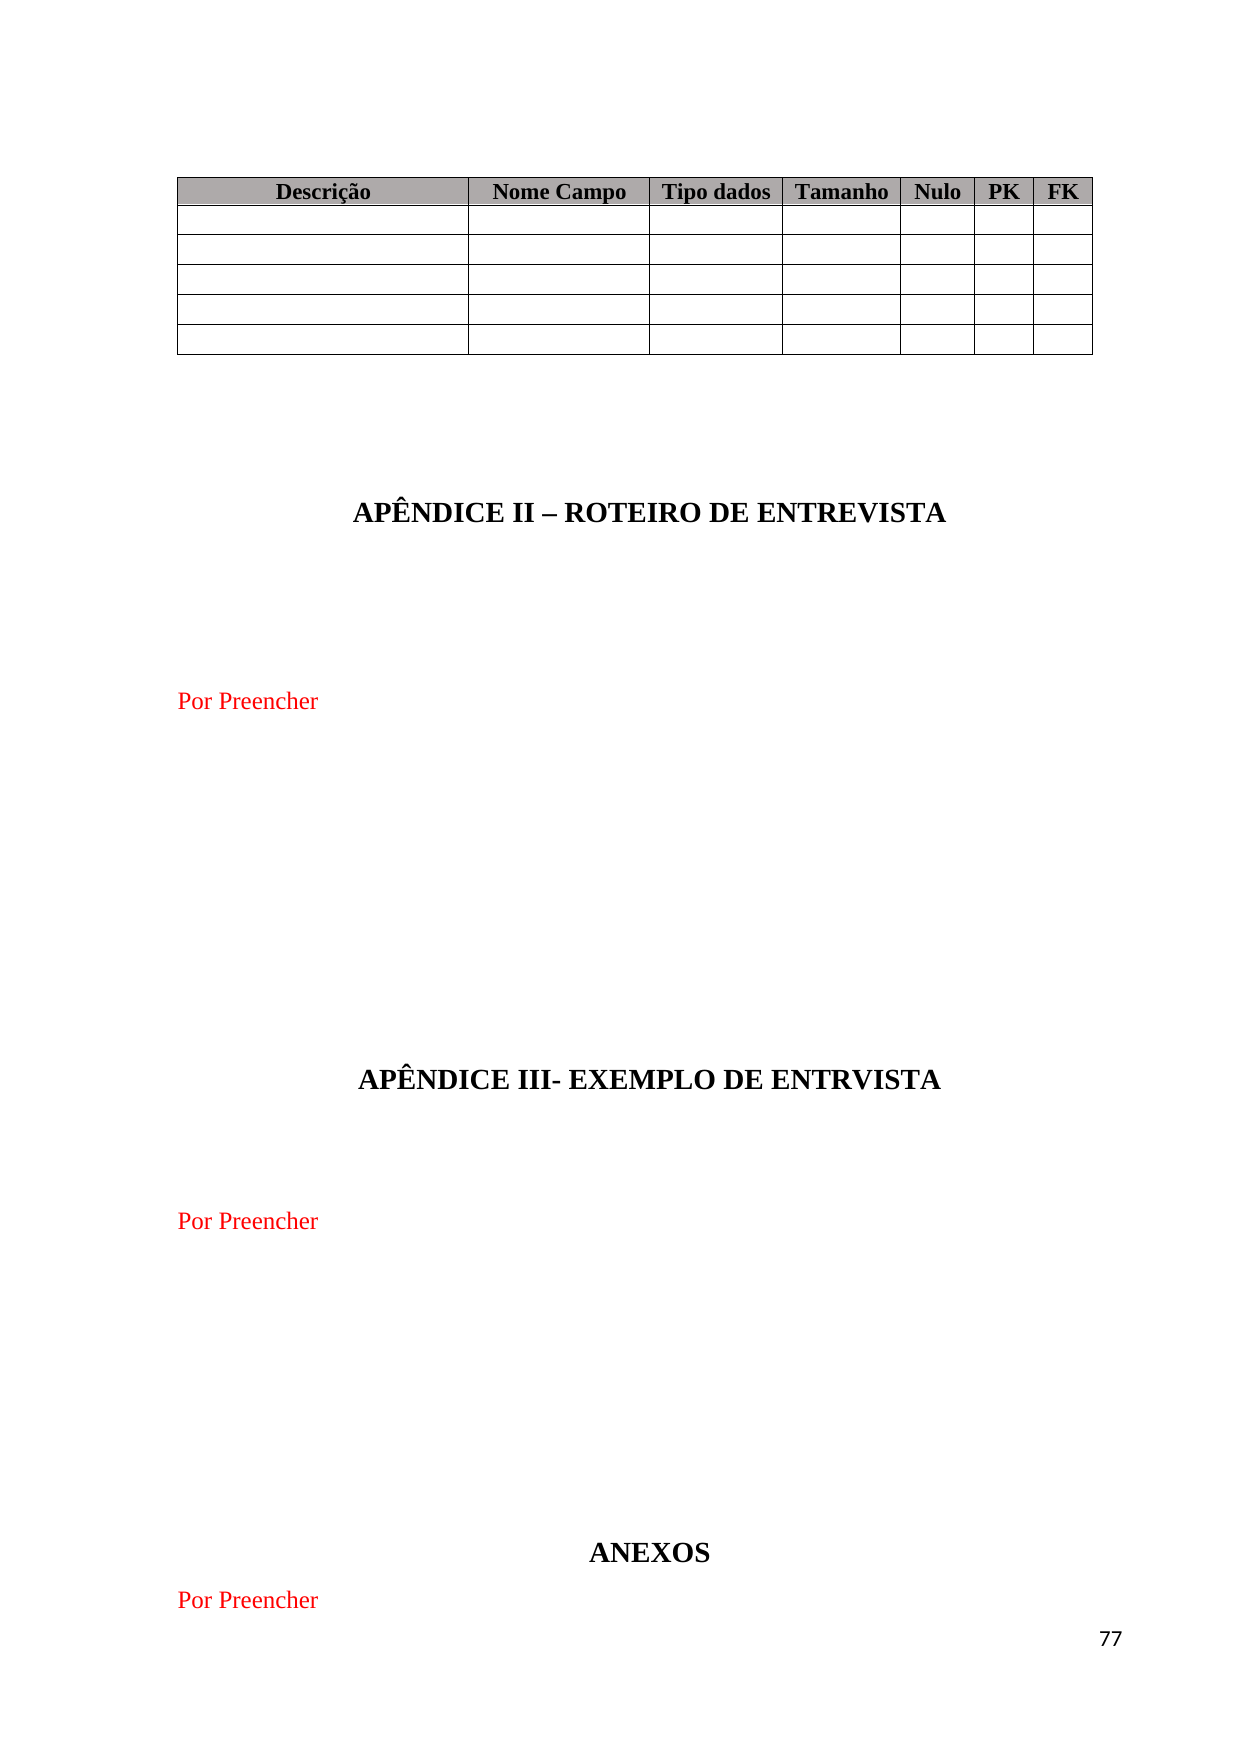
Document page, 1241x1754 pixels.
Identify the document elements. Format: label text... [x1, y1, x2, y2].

table_cell Tipo dados [650, 178, 782, 204]
table_cell [1034, 265, 1092, 294]
table_cell [783, 295, 900, 324]
table_cell [783, 325, 900, 353]
table_cell [178, 206, 468, 234]
table_cell [469, 265, 649, 294]
table_cell [178, 235, 468, 264]
table_cell [975, 265, 1033, 294]
table_cell [650, 206, 782, 234]
table_cell [783, 206, 900, 234]
table_cell Nome Campo [469, 178, 649, 204]
table_cell [901, 206, 974, 234]
table_cell Nulo [901, 178, 974, 204]
table_cell [1034, 235, 1092, 264]
table_cell Descrição [178, 178, 468, 204]
subtitle APÊNDICE II – ROTEIRO DE ENTREVISTA [177, 495, 1122, 529]
table_cell [1034, 295, 1092, 324]
table_cell [178, 265, 468, 294]
table_cell [1034, 206, 1092, 234]
table_cell [901, 265, 974, 294]
table_cell [975, 206, 1033, 234]
table_cell [469, 295, 649, 324]
table_cell [469, 325, 649, 353]
table_cell [783, 265, 900, 294]
table_cell [975, 295, 1033, 324]
table_cell [901, 235, 974, 264]
table_cell [1034, 325, 1092, 353]
table_cell FK [1034, 178, 1092, 204]
subtitle APÊNDICE III- EXEMPLO DE ENTRVISTA [177, 1062, 1122, 1096]
text Por Preencher [177, 686, 1122, 715]
table_cell Tamanho [783, 178, 900, 204]
table_cell [469, 235, 649, 264]
table_cell [650, 235, 782, 264]
table_cell [178, 325, 468, 353]
text Por Preencher [177, 1206, 1122, 1235]
subtitle ANEXOS [177, 1535, 1122, 1568]
table_cell PK [975, 178, 1033, 204]
table_cell [650, 265, 782, 294]
table_cell [975, 235, 1033, 264]
table_cell [901, 325, 974, 353]
table_cell [469, 206, 649, 234]
table_cell [901, 295, 974, 324]
table_cell [650, 325, 782, 353]
table_cell [975, 325, 1033, 353]
text Por Preencher [177, 1585, 1122, 1614]
table_cell [178, 295, 468, 324]
table_cell [650, 295, 782, 324]
table_cell [783, 235, 900, 264]
